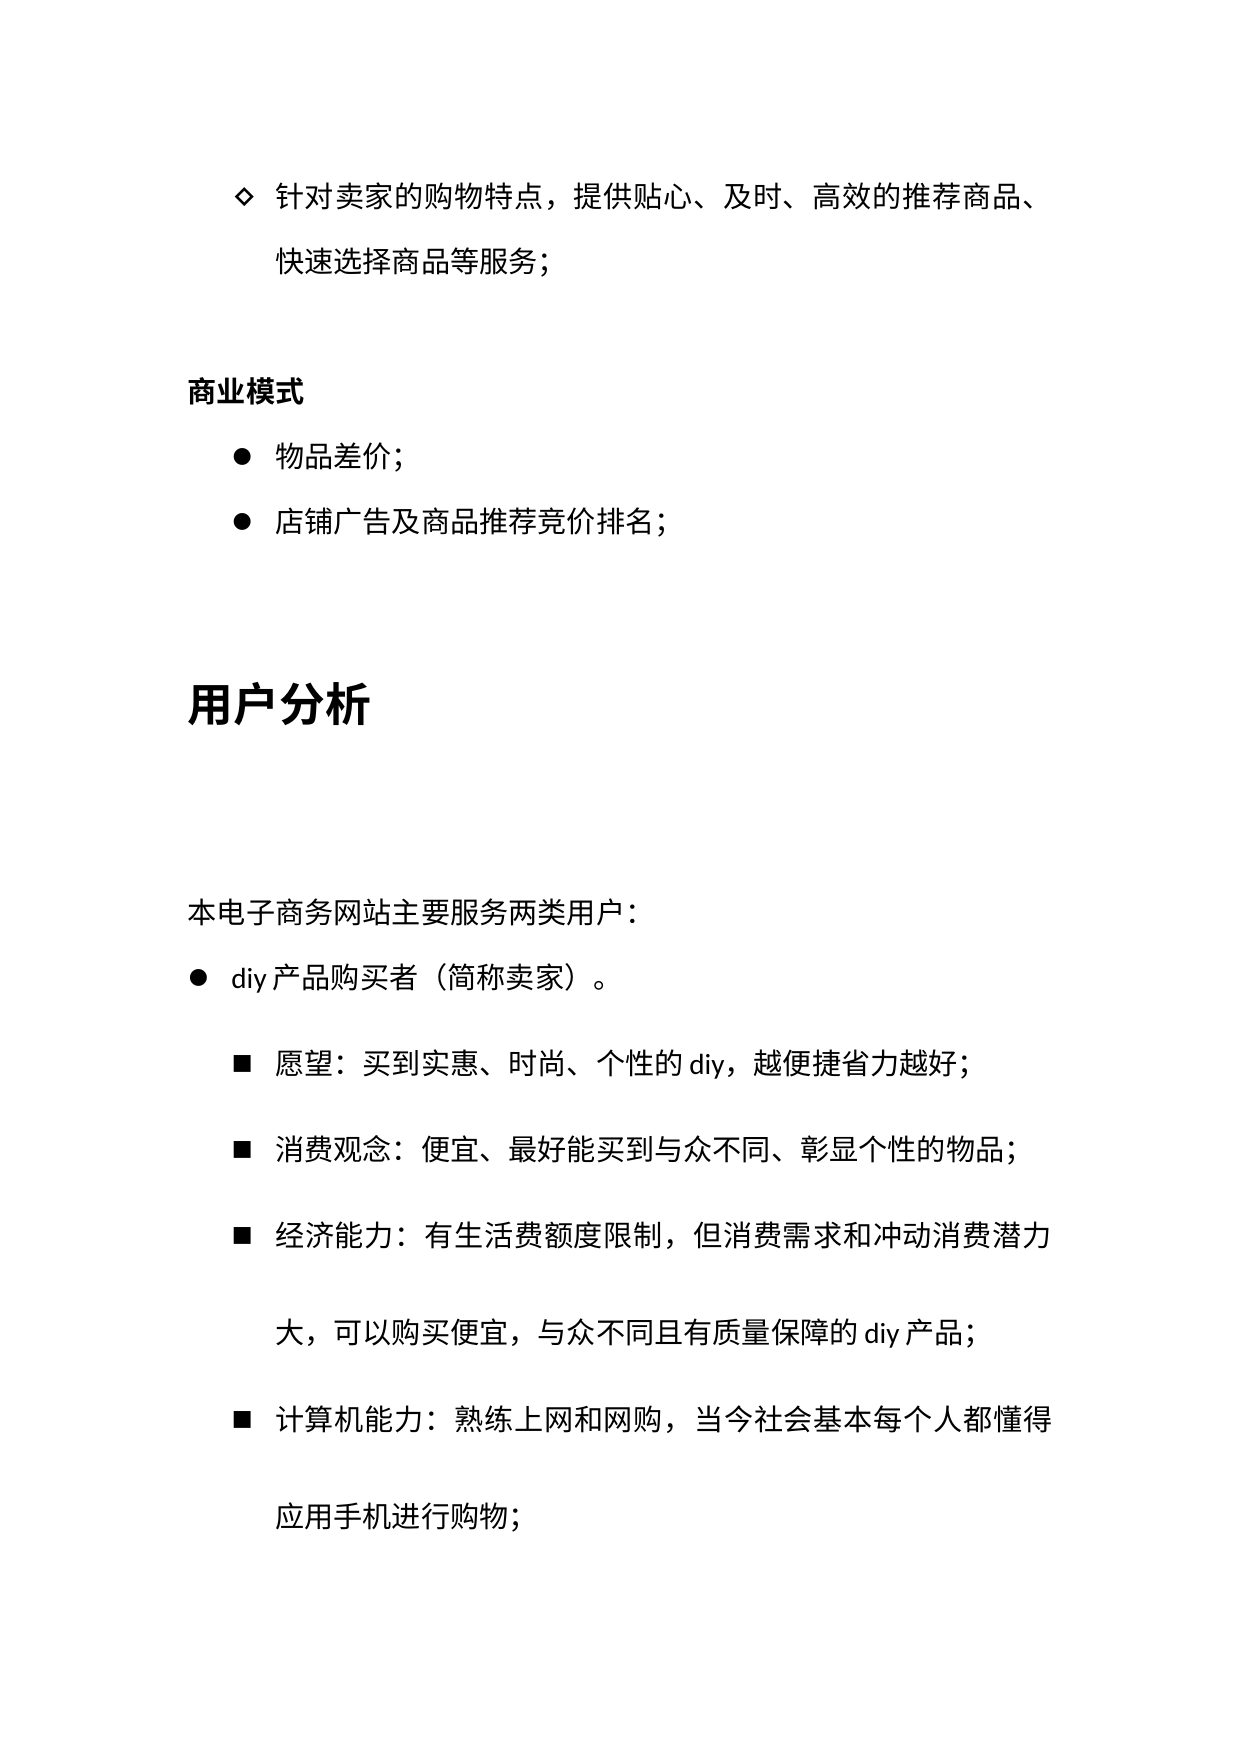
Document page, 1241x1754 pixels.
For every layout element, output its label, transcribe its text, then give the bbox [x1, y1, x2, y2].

list 经济能力：有生活费额度限制，但消费需求和冲动消费潜力大，可以购买便宜，与众不同且有质量保障的diy产品； [231, 1201, 1053, 1364]
text 商业模式 [187, 357, 1053, 422]
list 愿望：买到实惠、时尚、个性的diy，越便捷省力越好； [231, 1029, 1053, 1094]
list 物品差价； [231, 422, 1053, 487]
list 店铺广告及商品推荐竞价排名； [231, 487, 1053, 552]
subtitle 用户分析 [187, 652, 1053, 750]
list diy产品购买者（简称卖家）。 [187, 943, 1053, 1008]
list 针对卖家的购物特点，提供贴心、及时、高效的推荐商品、快速选择商品等服务； [231, 162, 1053, 292]
list 消费观念：便宜、最好能买到与众不同、彰显个性的物品； [231, 1115, 1053, 1180]
list 计算机能力：熟练上网和网购，当今社会基本每个人都懂得应用手机进行购物； [231, 1385, 1053, 1547]
text 本电子商务网站主要服务两类用户： [187, 878, 1053, 943]
